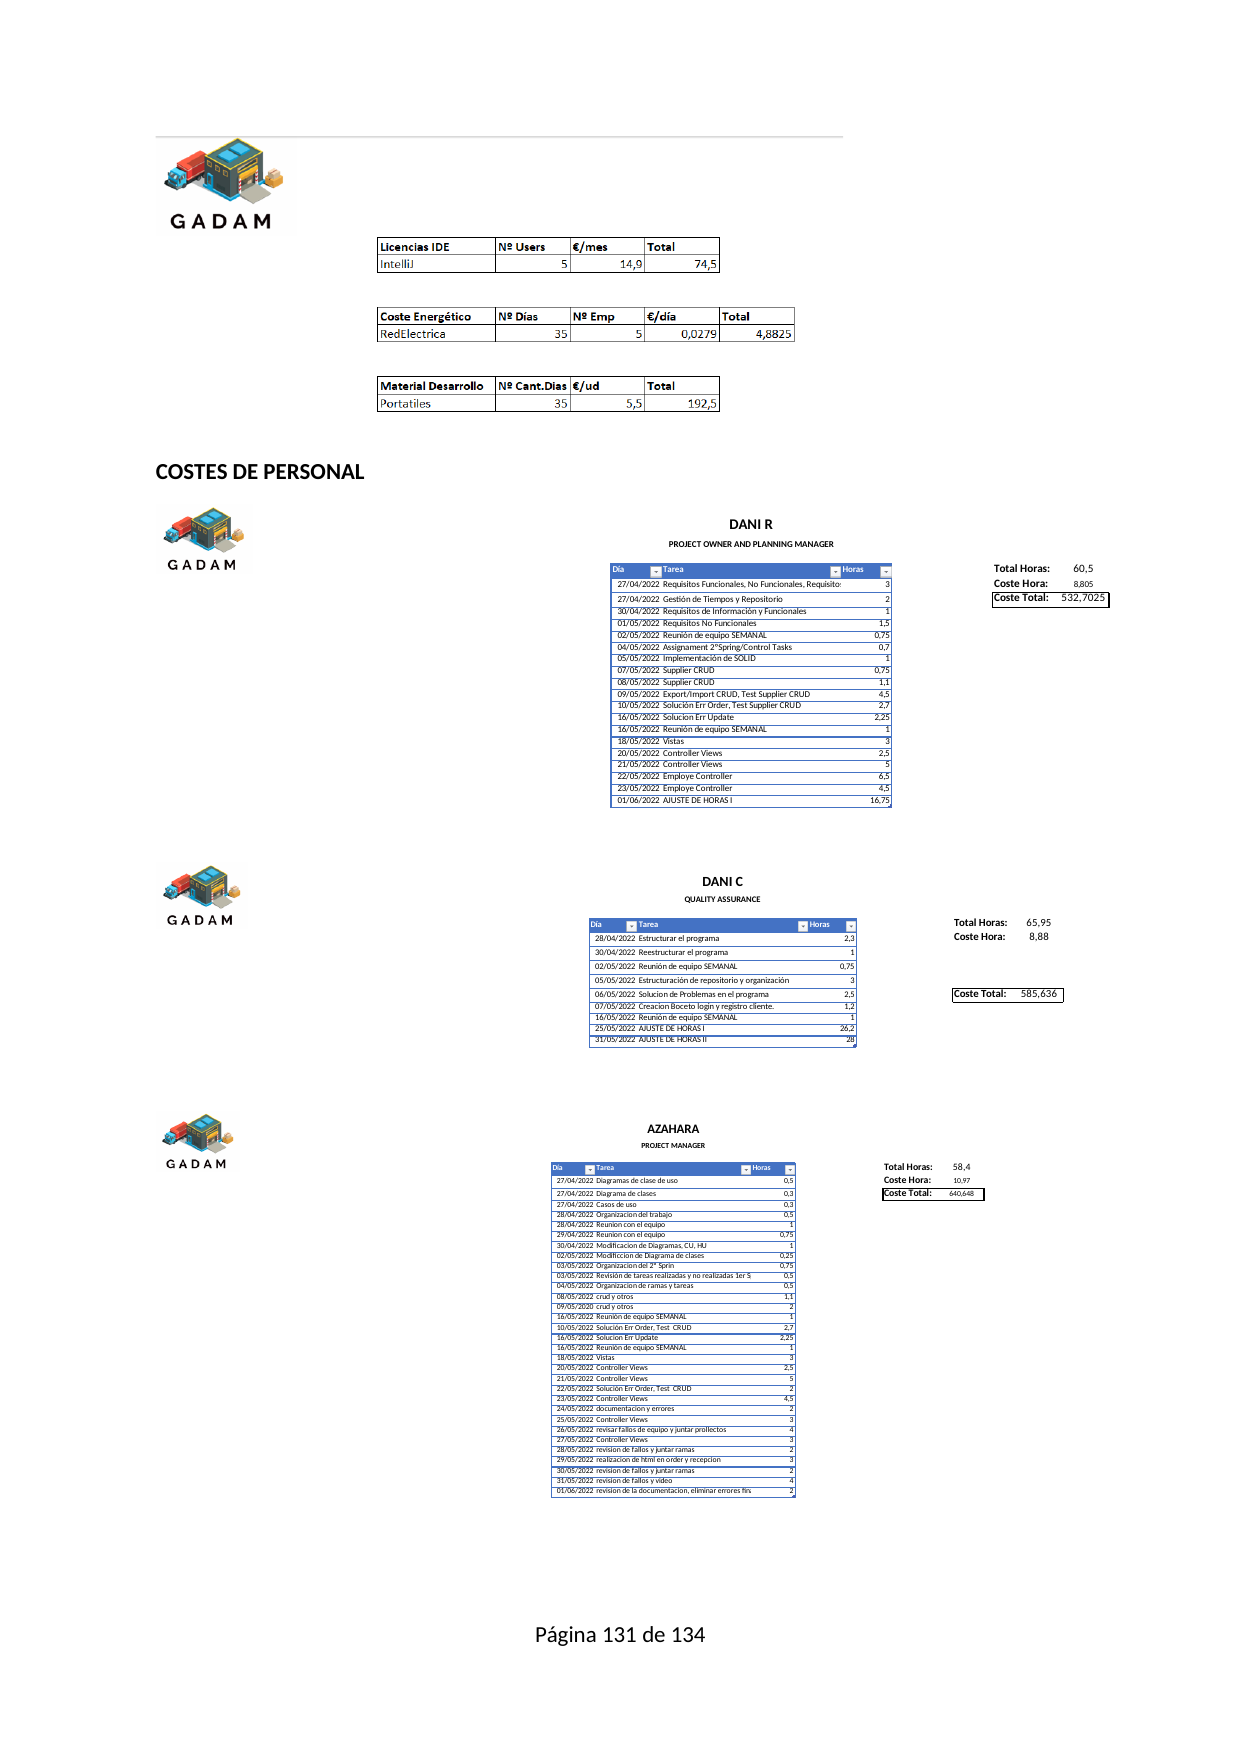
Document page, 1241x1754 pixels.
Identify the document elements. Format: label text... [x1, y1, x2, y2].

text COSTES DE PERSONAL [156, 457, 1122, 485]
picture [155, 136, 844, 439]
